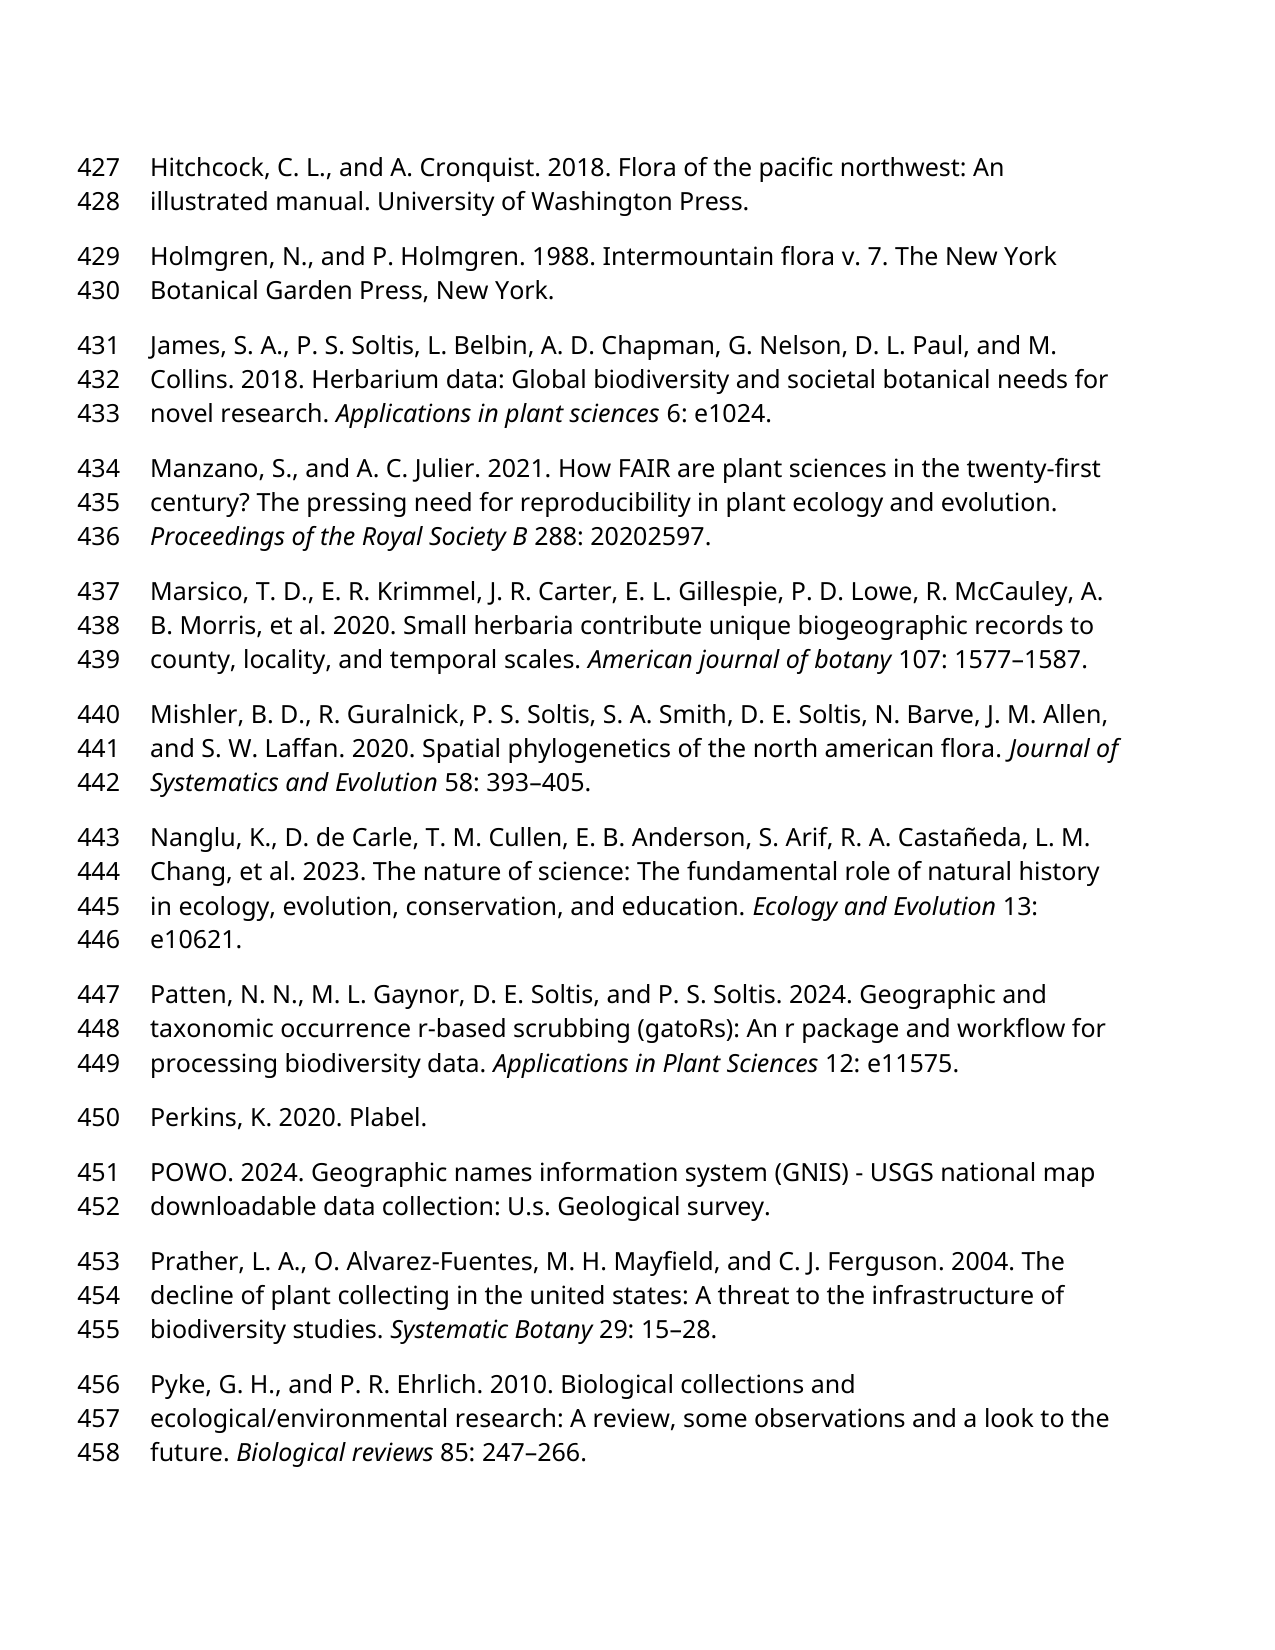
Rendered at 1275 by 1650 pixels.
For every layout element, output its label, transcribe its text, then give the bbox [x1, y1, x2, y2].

text Manzano, S., and A. C. Julier. 2021. How FAIR are plant sciences in the twenty-first century? The pressing need for reproducibility in plant ecology and evolution. Proceedings of the Royal Society B 288: 20202597. [150, 451, 1125, 553]
text Mishler, B. D., R. Guralnick, P. S. Soltis, S. A. Smith, D. E. Soltis, N. Barve, J. M. Allen, and S. W. Laffan. 2020. Spatial phylogenetics of the north american flora. Journal of Systematics and Evolution 58: 393–405. [150, 697, 1125, 799]
text James, S. A., P. S. Soltis, L. Belbin, A. D. Chapman, G. Nelson, D. L. Paul, and M. Collins. 2018. Herbarium data: Global biodiversity and societal botanical needs for novel research. Applications in plant sciences 6: e1024. [150, 328, 1125, 430]
text POWO. 2024. Geographic names information system (GNIS) - USGS national map downloadable data collection: U.s. Geological survey. [150, 1155, 1125, 1223]
text Holmgren, N., and P. Holmgren. 1988. Intermountain flora v. 7. The New York Botanical Garden Press, New York. [150, 239, 1125, 307]
text Patten, N. N., M. L. Gaynor, D. E. Soltis, and P. S. Soltis. 2024. Geographic and taxonomic occurrence r-based scrubbing (gatoRs): An r package and workflow for processing biodiversity data. Applications in Plant Sciences 12: e11575. [150, 977, 1125, 1079]
text Pyke, G. H., and P. R. Ehrlich. 2010. Biological collections and ecological/environmental research: A review, some observations and a look to the future. Biological reviews 85: 247–266. [150, 1367, 1125, 1469]
text Perkins, K. 2020. Plabel. [150, 1100, 1125, 1134]
text Marsico, T. D., E. R. Krimmel, J. R. Carter, E. L. Gillespie, P. D. Lowe, R. McCauley, A. B. Morris, et al. 2020. Small herbaria contribute unique biogeographic records to county, locality, and temporal scales. American journal of botany 107: 1577–1587. [150, 574, 1125, 676]
text Hitchcock, C. L., and A. Cronquist. 2018. Flora of the pacific northwest: An illustrated manual. University of Washington Press. [150, 150, 1125, 218]
text Prather, L. A., O. Alvarez-Fuentes, M. H. Mayfield, and C. J. Ferguson. 2004. The decline of plant collecting in the united states: A threat to the infrastructure of biodiversity studies. Systematic Botany 29: 15–28. [150, 1244, 1125, 1346]
text Nanglu, K., D. de Carle, T. M. Cullen, E. B. Anderson, S. Arif, R. A. Castañeda, L. M. Chang, et al. 2023. The nature of science: The fundamental role of natural history in ecology, evolution, conservation, and education. Ecology and Evolution 13: e10621. [150, 820, 1125, 956]
